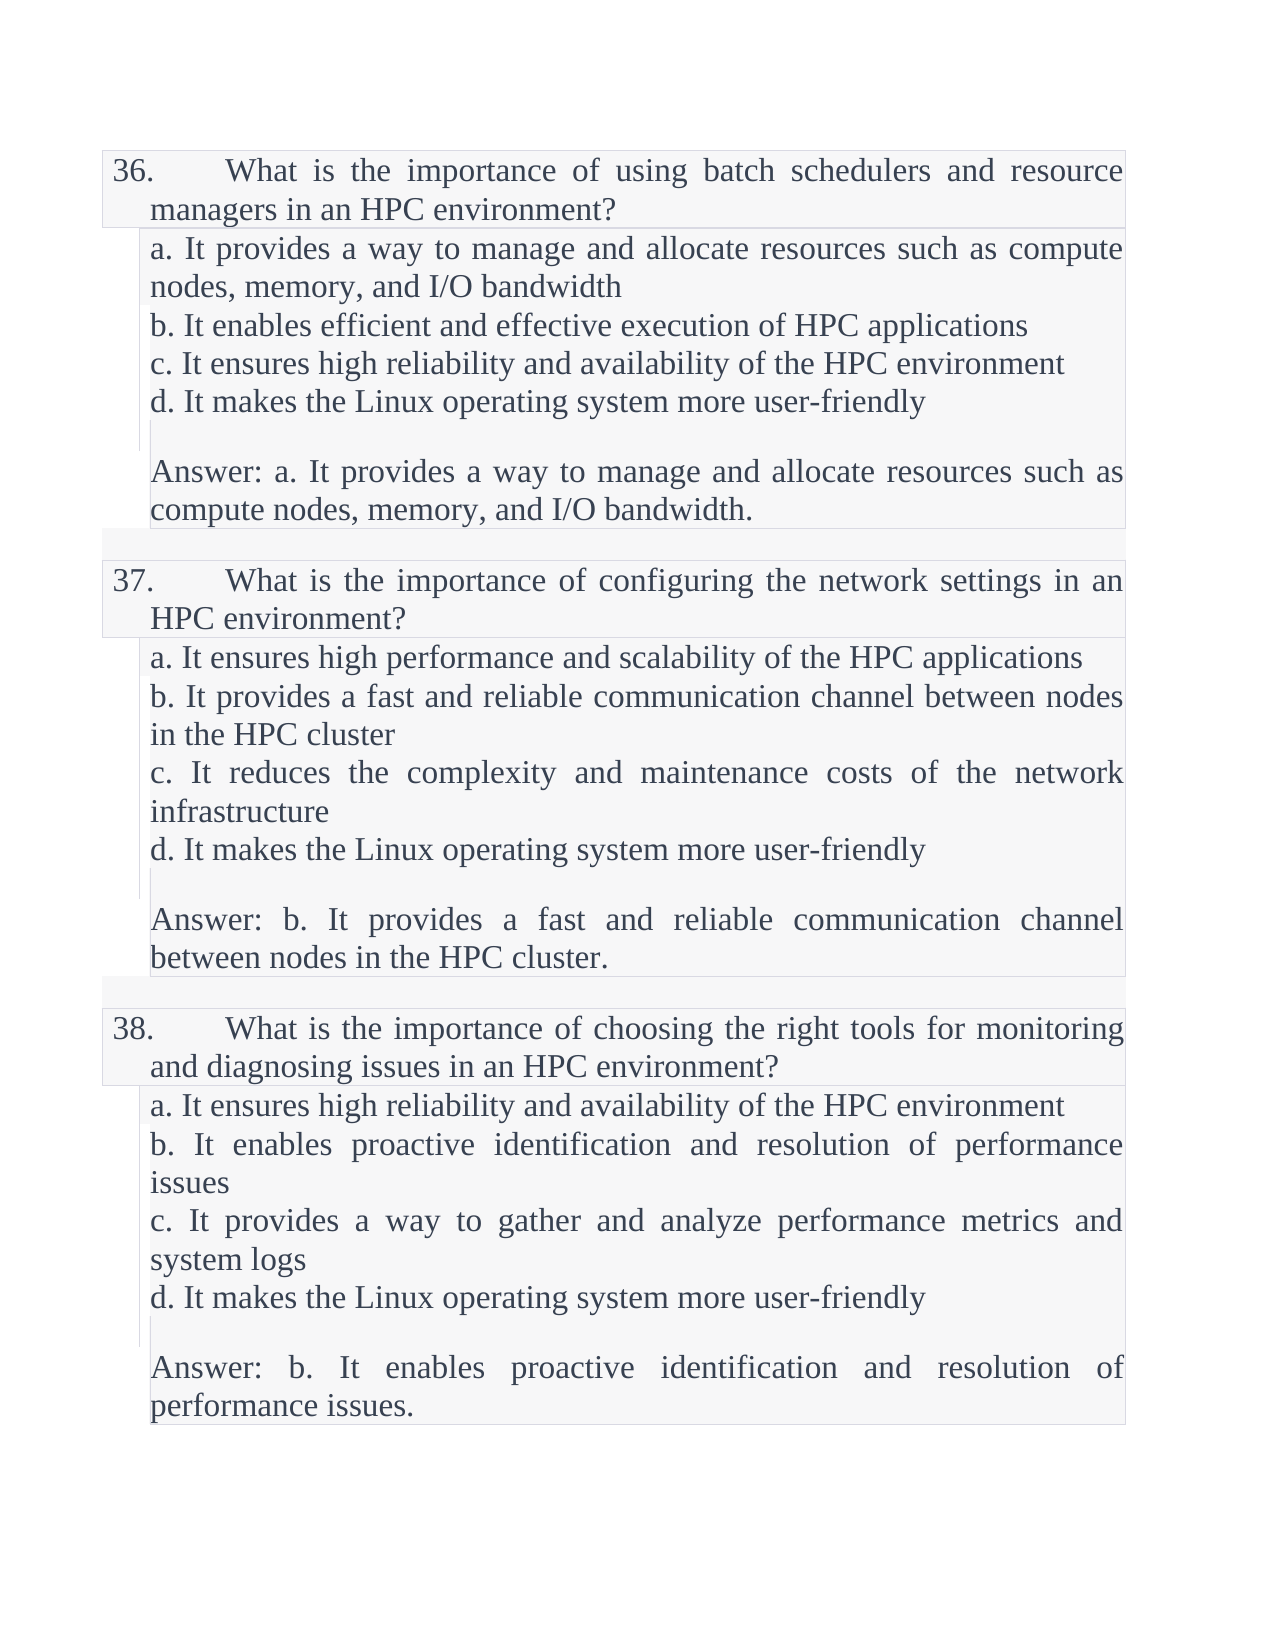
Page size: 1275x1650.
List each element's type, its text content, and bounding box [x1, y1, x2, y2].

list What is the importance of configuring the network settings in an HPC environment? [103, 561, 1125, 637]
text d. It makes the Linux operating system more user-friendly [150, 382, 1125, 420]
text Answer: b. It provides a fast and reliable communication channel between nodes in the HPC cluster. [151, 898, 1125, 976]
text d. It makes the Linux operating system more user-friendly [150, 829, 1125, 868]
text d. It makes the Linux operating system more user-friendly [150, 1277, 1125, 1316]
text b. It enables proactive identification and resolution of performance issues [150, 1124, 1125, 1201]
text Answer: a. It provides a way to manage and allocate resources such as compute nodes, memory, and I/O bandwidth. [151, 451, 1125, 528]
text c. It ensures high reliability and availability of the HPC environment [150, 343, 1125, 382]
text c. It provides a way to gather and analyze performance metrics and system logs [150, 1201, 1125, 1277]
text b. It enables efficient and effective execution of HPC applications [150, 305, 1125, 343]
list What is the importance of choosing the right tools for monitoring and diagnosing issues in an HPC environment? [103, 1009, 1125, 1085]
text a. It provides a way to manage and allocate resources such as compute nodes, memory, and I/O bandwidth [140, 229, 1125, 305]
list What is the importance of using batch schedulers and resource managers in an HPC environment? [103, 151, 1125, 227]
text b. It provides a fast and reliable communication channel between nodes in the HPC cluster [150, 676, 1125, 753]
text Answer: b. It enables proactive identification and resolution of performance issues. [151, 1346, 1125, 1424]
text c. It reduces the complexity and maintenance costs of the network infrastructure [150, 753, 1125, 829]
text a. It ensures high performance and scalability of the HPC applications [140, 638, 1125, 676]
text a. It ensures high reliability and availability of the HPC environment [140, 1086, 1125, 1124]
